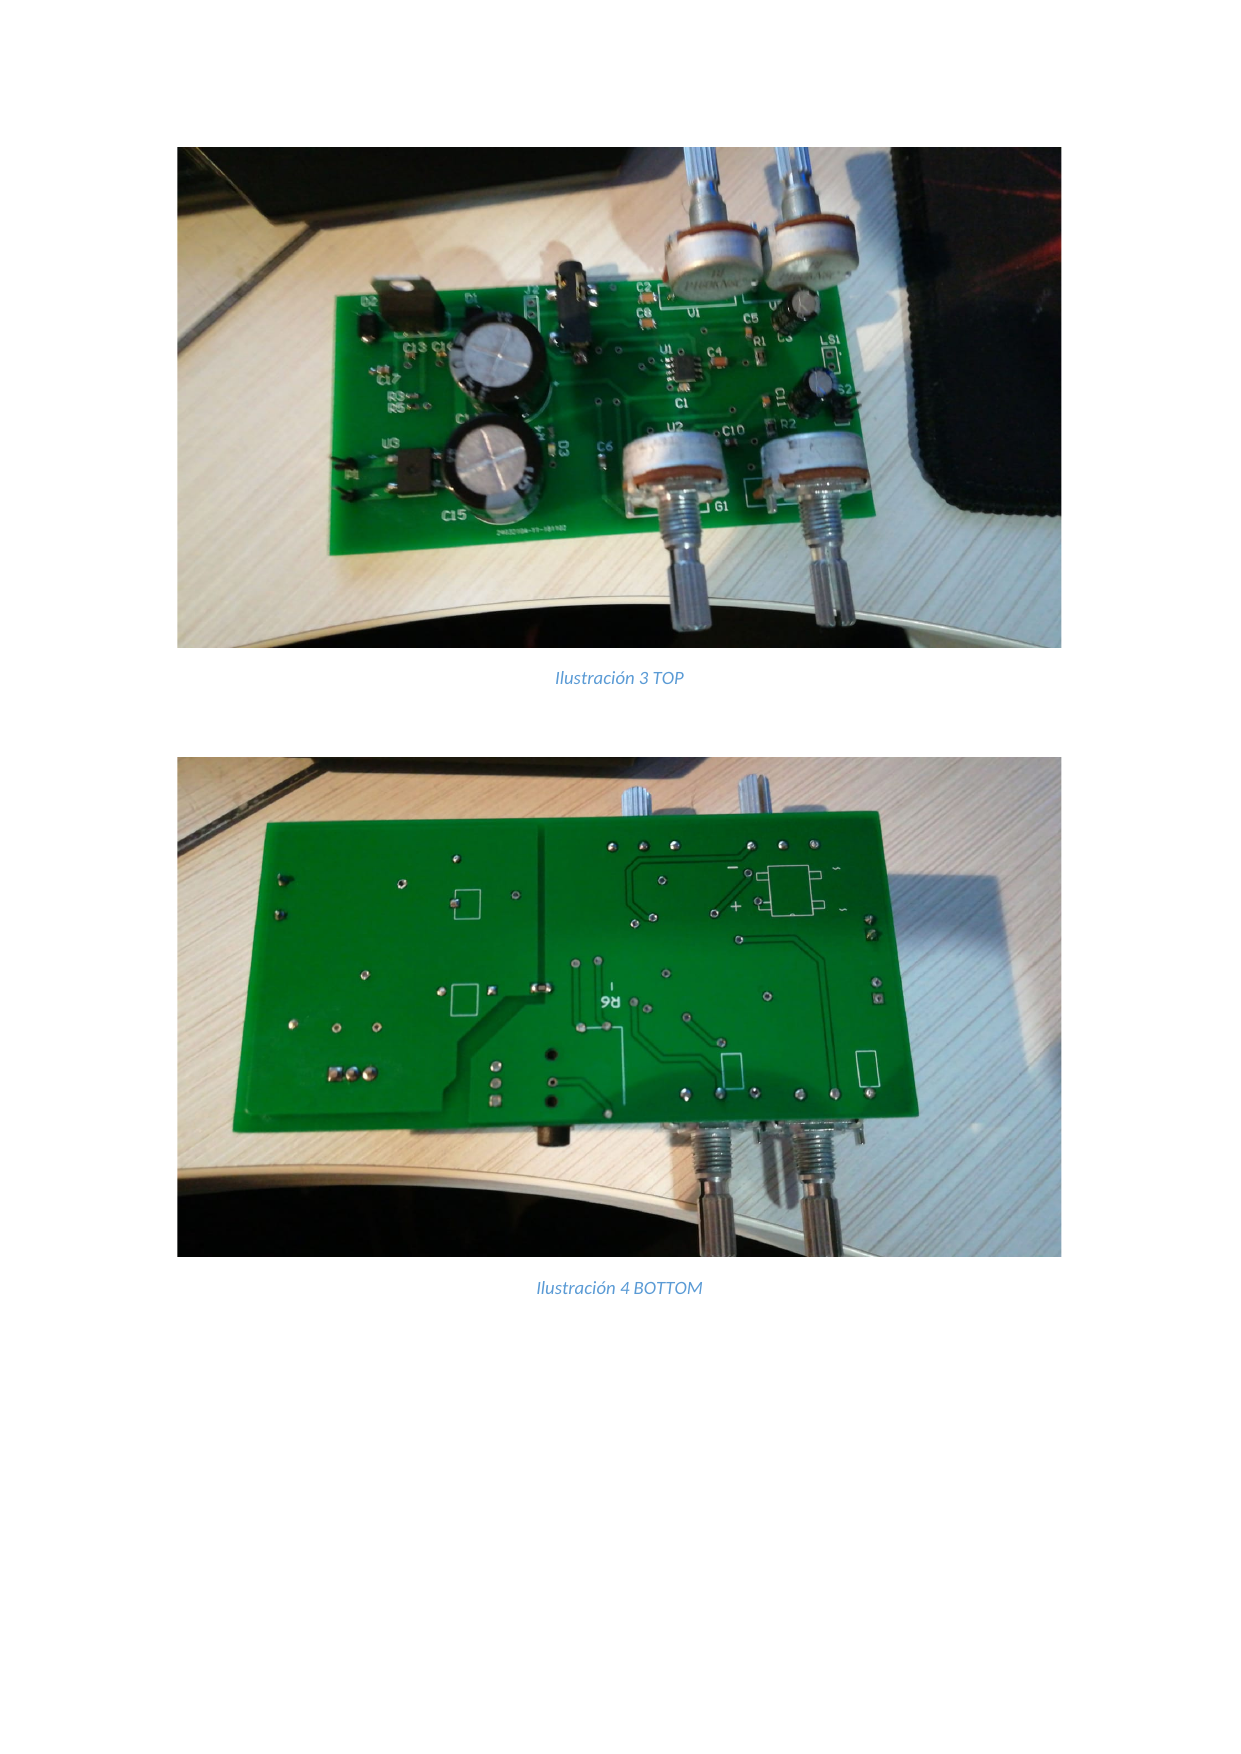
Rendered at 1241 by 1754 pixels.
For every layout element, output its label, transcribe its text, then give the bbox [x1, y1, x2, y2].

text Ilustración 4 BOTTOM [177, 1276, 1063, 1299]
text Ilustración 3 TOP [177, 666, 1063, 689]
picture [177, 147, 1062, 648]
picture [177, 757, 1062, 1257]
